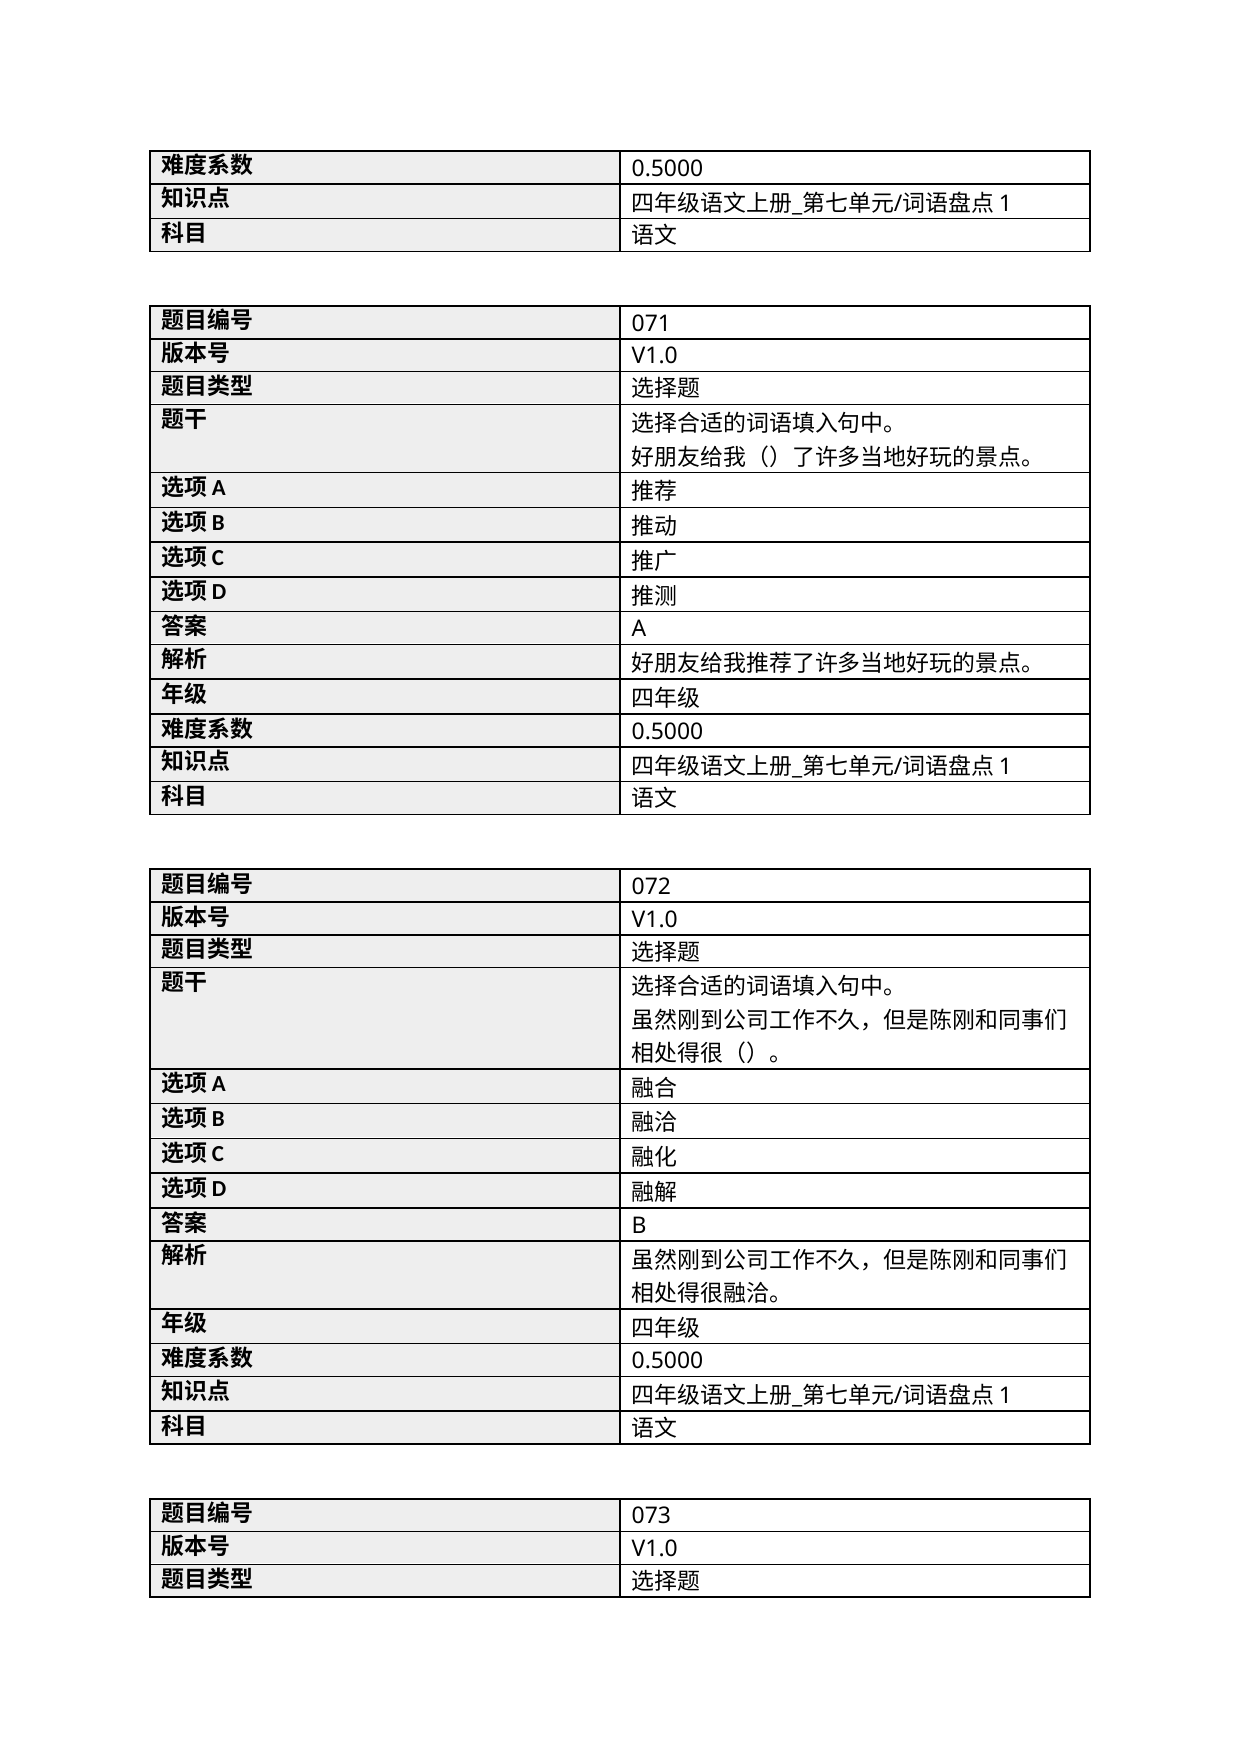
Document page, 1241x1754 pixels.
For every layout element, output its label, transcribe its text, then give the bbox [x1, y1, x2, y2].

table_cell 知识点 [151, 185, 619, 218]
table_cell 0.5000 [621, 715, 1089, 746]
table_cell 融洽 [621, 1104, 1089, 1137]
table_cell 选项C [151, 543, 619, 576]
table_cell B [621, 1209, 1089, 1240]
table_cell 语文 [621, 1412, 1089, 1443]
table_cell 选项B [151, 508, 619, 541]
table_cell 融解 [621, 1174, 1089, 1207]
table_cell 好朋友给我推荐了许多当地好玩的景点。 [621, 645, 1089, 678]
table_cell 科目 [151, 1412, 619, 1443]
table_cell 融化 [621, 1139, 1089, 1172]
table_cell A [621, 612, 1089, 643]
table_cell 语文 [621, 219, 1089, 251]
table_cell V1.0 [621, 903, 1089, 934]
table_cell 题干 [151, 405, 619, 472]
table_header 073 [621, 1500, 1089, 1531]
table_cell 题干 [151, 968, 619, 1068]
table_cell 融合 [621, 1070, 1089, 1103]
table_cell 选项D [151, 578, 619, 611]
table_cell 推动 [621, 508, 1089, 541]
table_cell 四年级语文上册_第七单元/词语盘点1 [621, 185, 1089, 218]
table_cell 四年级语文上册_第七单元/词语盘点1 [621, 748, 1089, 781]
table_cell 推荐 [621, 473, 1089, 506]
table_cell 难度系数 [151, 715, 619, 746]
table_cell 语文 [621, 782, 1089, 814]
table_cell 答案 [151, 612, 619, 643]
table_cell 四年级 [621, 680, 1089, 713]
table_cell 年级 [151, 680, 619, 713]
table_cell 选项A [151, 473, 619, 506]
table_cell 题目类型 [151, 372, 619, 403]
table_cell 科目 [151, 219, 619, 251]
table_cell 推测 [621, 578, 1089, 611]
table_cell 知识点 [151, 1377, 619, 1410]
table_header 072 [621, 870, 1089, 901]
table_cell 版本号 [151, 340, 619, 371]
table_cell 0.5000 [621, 1344, 1089, 1376]
table_cell 难度系数 [151, 1344, 619, 1376]
table_cell 年级 [151, 1310, 619, 1343]
table_cell 选项B [151, 1104, 619, 1137]
table_cell 题目类型 [151, 1565, 619, 1596]
table_cell V1.0 [621, 1532, 1089, 1563]
table_cell 选项D [151, 1174, 619, 1207]
table_cell 选择合适的词语填入句中。 好朋友给我（）了许多当地好玩的景点。 [621, 405, 1089, 472]
table_cell 题目类型 [151, 936, 619, 967]
table_header 题目编号 [151, 307, 619, 338]
table_cell 版本号 [151, 903, 619, 934]
table_cell 选择合适的词语填入句中。 虽然刚到公司工作不久，但是陈刚和同事们相处得很（）。 [621, 968, 1089, 1068]
table_cell 解析 [151, 1242, 619, 1308]
table_cell 选项C [151, 1139, 619, 1172]
table_cell 答案 [151, 1209, 619, 1240]
table_header 题目编号 [151, 870, 619, 901]
table_cell 选择题 [621, 936, 1089, 967]
table_cell 选择题 [621, 1565, 1089, 1596]
table_cell 解析 [151, 645, 619, 678]
table_header 071 [621, 307, 1089, 338]
table_cell 知识点 [151, 748, 619, 781]
table_cell V1.0 [621, 340, 1089, 371]
table_cell 0.5000 [621, 152, 1089, 183]
table_cell 四年级 [621, 1310, 1089, 1343]
table_cell 推广 [621, 543, 1089, 576]
table_cell 选择题 [621, 372, 1089, 403]
table_cell 科目 [151, 782, 619, 814]
table_cell 虽然刚到公司工作不久，但是陈刚和同事们相处得很融洽。 [621, 1242, 1089, 1308]
table_cell 选项A [151, 1070, 619, 1103]
table_cell 难度系数 [151, 152, 619, 183]
table_cell 版本号 [151, 1532, 619, 1563]
table_cell 四年级语文上册_第七单元/词语盘点1 [621, 1377, 1089, 1410]
table_header 题目编号 [151, 1500, 619, 1531]
